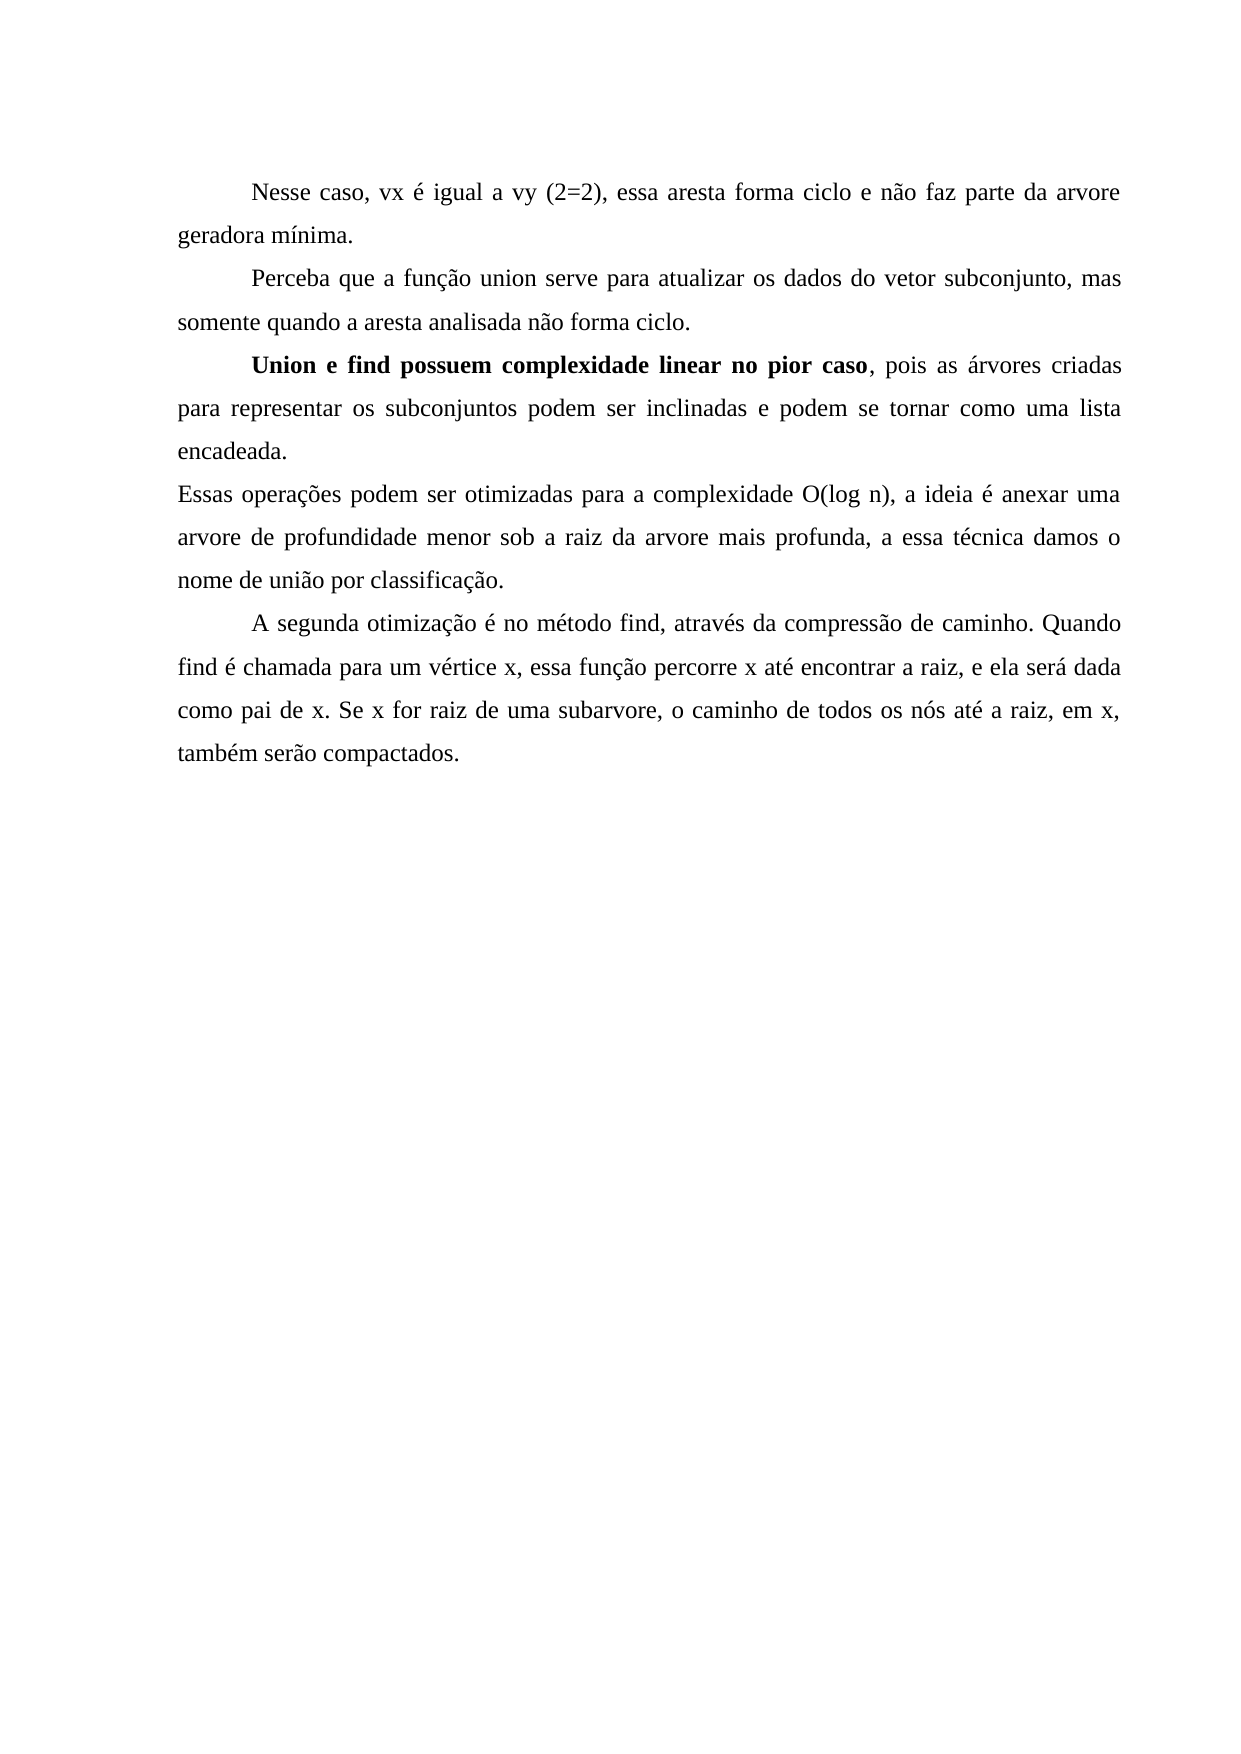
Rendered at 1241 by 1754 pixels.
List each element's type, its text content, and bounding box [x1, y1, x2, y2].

text A segunda otimização é no método find, através da compressão de caminho. Quando find é chamada para um vértice x, essa função percorre x até encontrar a raiz, e ela será dada como pai de x. Se x for raiz de uma subarvore, o caminho de todos os nós até a raiz, em x, também serão compactados. [177, 608, 1122, 767]
text Union e find possuem complexidade linear no pior caso, pois as árvores criadas para representar os subconjuntos podem ser inclinadas e podem se tornar como uma lista encadeada. [177, 350, 1122, 465]
text Essas operações podem ser otimizadas para a complexidade O(log n), a ideia é anexar uma arvore de profundidade menor sob a raiz da arvore mais profunda, a essa técnica damos o nome de união por classificação. [177, 479, 1122, 594]
text Nesse caso, vx é igual a vy (2=2), essa aresta forma ciclo e não faz parte da arvore geradora mínima. [177, 177, 1122, 249]
text Perceba que a função union serve para atualizar os dados do vetor subconjunto, mas somente quando a aresta analisada não forma ciclo. [177, 263, 1122, 335]
